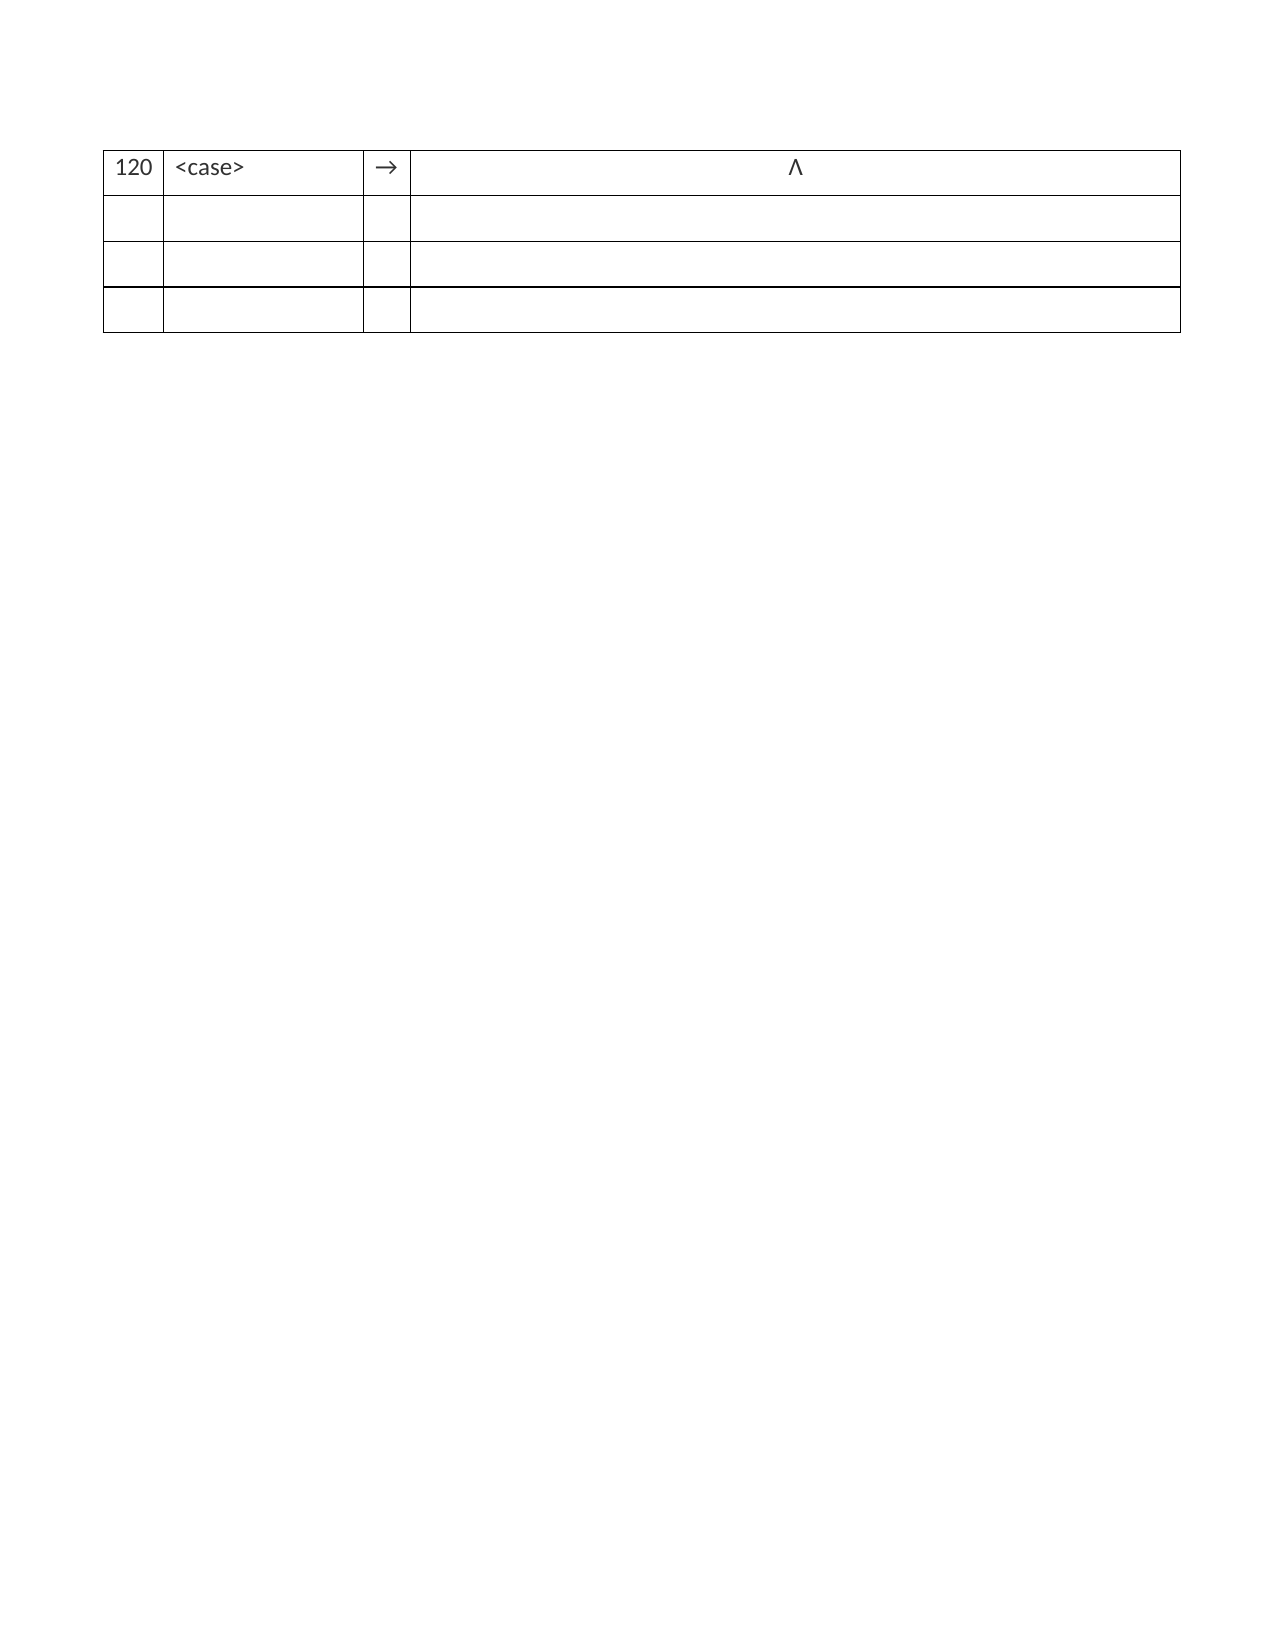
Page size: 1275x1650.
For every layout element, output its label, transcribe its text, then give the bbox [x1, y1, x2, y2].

table_cell [364, 242, 410, 286]
table_cell <case> [164, 151, 363, 195]
table_cell Λ [411, 151, 1180, 195]
table_cell [411, 196, 1180, 241]
table_cell [364, 196, 410, 241]
table_cell [411, 288, 1180, 332]
table_cell [364, 288, 410, 332]
table_cell [104, 242, 163, 286]
table_cell [164, 242, 363, 286]
table_cell [164, 196, 363, 241]
table_cell [104, 288, 163, 332]
table_cell 120 [104, 151, 163, 195]
table_cell [164, 288, 363, 332]
table_cell → [364, 151, 410, 195]
table_cell [104, 196, 163, 241]
table_cell [411, 242, 1180, 286]
